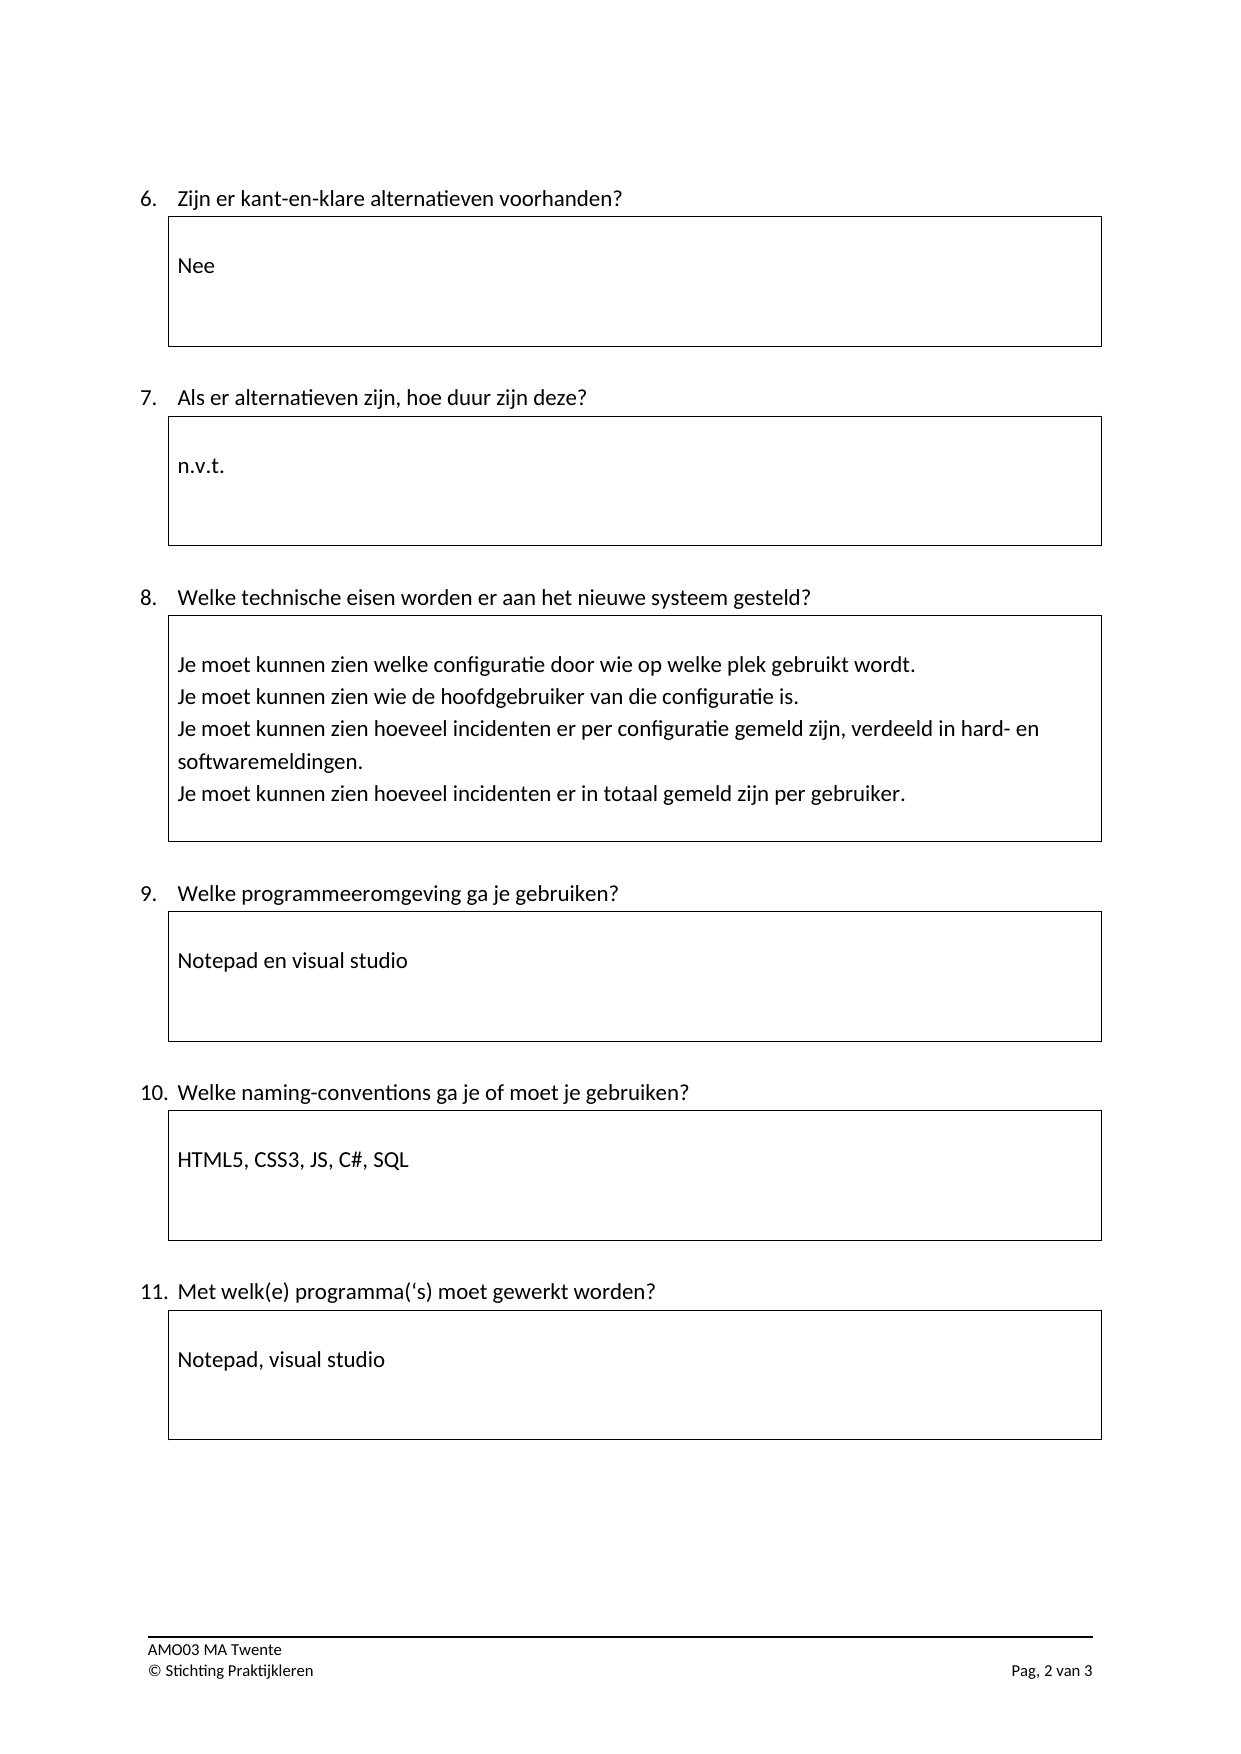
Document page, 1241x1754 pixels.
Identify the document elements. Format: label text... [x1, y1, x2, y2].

list Welke technische eisen worden er aan het nieuwe systeem gesteld? [140, 583, 1093, 611]
list Notepad, visual studio [169, 1342, 1101, 1373]
list Zijn er kant-en-klare alternatieven voorhanden? [140, 184, 1093, 212]
list Je moet kunnen zien wie de hoofdgebruiker van die configuratie is. [169, 679, 1101, 710]
list Je moet kunnen zien welke configuratie door wie op welke plek gebruikt wordt. [169, 647, 1101, 678]
list Je moet kunnen zien hoeveel incidenten er in totaal gemeld zijn per gebruiker. [169, 776, 1101, 807]
list Notepad en visual studio [169, 943, 1101, 974]
list Welke naming-conventions ga je of moet je gebruiken? [140, 1078, 1093, 1106]
list Welke programmeeromgeving ga je gebruiken? [140, 879, 1093, 907]
list Als er alternatieven zijn, hoe duur zijn deze? [140, 383, 1093, 411]
list Je moet kunnen zien hoeveel incidenten er per configuratie gemeld zijn, verdeeld in hard- en softwaremeldingen. [169, 711, 1101, 775]
list n.v.t. [169, 448, 1101, 479]
list Nee [169, 248, 1101, 279]
list Met welk(e) programma(‘s) moet gewerkt worden? [140, 1277, 1093, 1305]
list HTML5, CSS3, JS, C#, SQL [169, 1142, 1101, 1173]
